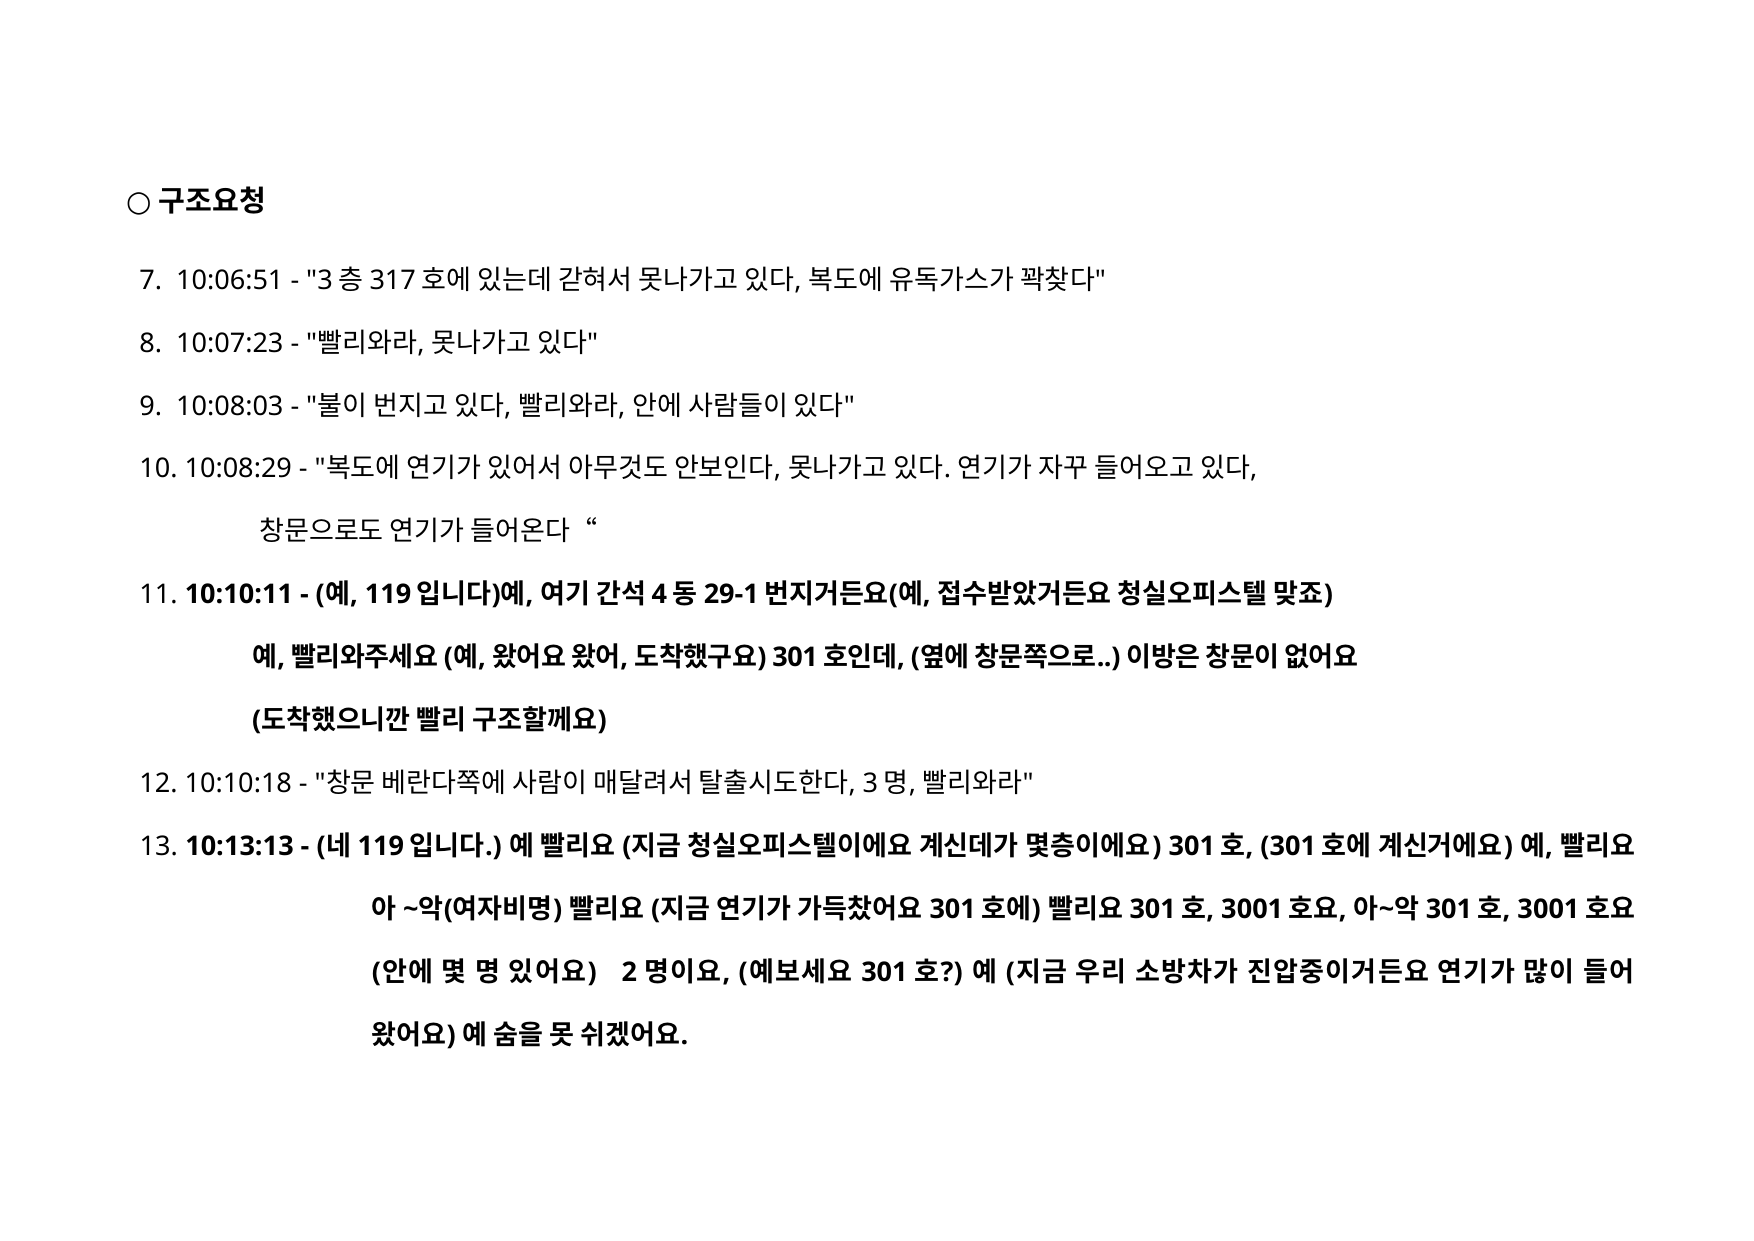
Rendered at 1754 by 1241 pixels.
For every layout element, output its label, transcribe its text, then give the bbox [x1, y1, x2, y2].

text 10. 10:08:29 - "복도에 연기가 있어서 아무것도 안보인다, 못나가고 있다. 연기가 자꾸 들어오고 있다, [118, 446, 1636, 486]
text 12. 10:10:18 - "창문 베란다쪽에 사람이 매달려서 탈출시도한다, 3명, 빨리와라" [118, 761, 1636, 800]
text (도착했으니깐 빨리 구조할께요) [118, 698, 1636, 737]
text 8. 10:07:23 - "빨리와라, 못나가고 있다" [118, 321, 1636, 360]
text ○ 구조요청 [118, 177, 1636, 219]
text 창문으로도 연기가 들어온다“ [118, 509, 1636, 549]
text 13. 10:13:13 - (네 119입니다.) 예 빨리요 (지금 청실오피스텔이에요 계신데가 몇층이에요) 301호, (301호에 계신거에요) 예, 빨리요 아 ~악(여자비명) 빨리요 (지금 연기가 가득찼어요 301호에) 빨리요 301호, 3001호요, 아~악 301호, 3001호요 (안에 몇 명 있어요) 2명이요, (예보세요 301호?) 예 (지금 우리 소방차가 진압중이거든요 연기가 많이 들어 왔어요) 예 숨을 못 쉬겠어요. [118, 824, 1636, 1052]
text 9. 10:08:03 - "불이 번지고 있다, 빨리와라, 안에 사람들이 있다" [118, 383, 1636, 423]
text 7. 10:06:51 - "3층 317호에 있는데 갇혀서 못나가고 있다, 복도에 유독가스가 꽉찾다" [118, 258, 1636, 297]
text 11. 10:10:11 - (예, 119입니다)예, 여기 간석4동 29-1번지거든요(예, 접수받았거든요 청실오피스텔 맞죠) [118, 572, 1636, 612]
text 예, 빨리와주세요 (예, 왔어요 왔어, 도착했구요) 301호인데, (옆에 창문쪽으로..) 이방은 창문이 없어요 [118, 635, 1636, 674]
